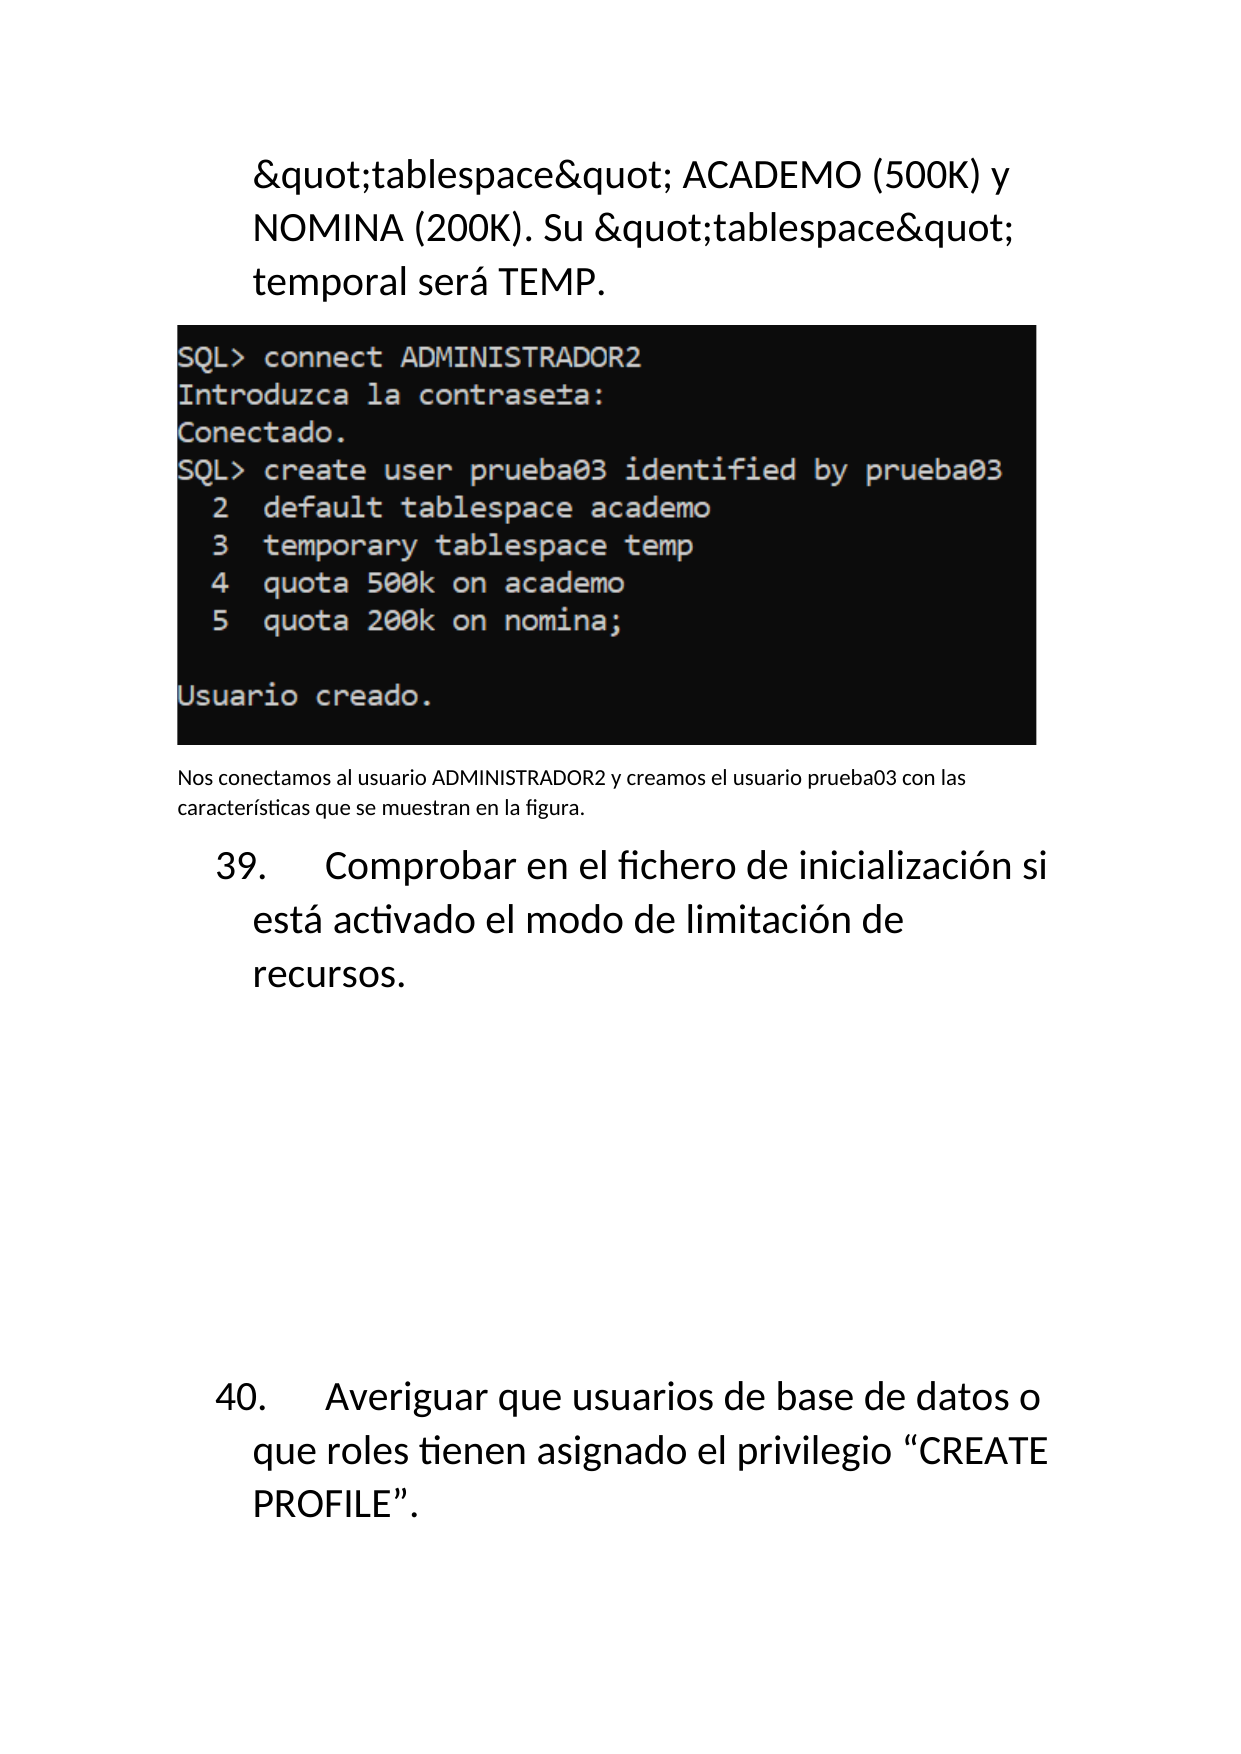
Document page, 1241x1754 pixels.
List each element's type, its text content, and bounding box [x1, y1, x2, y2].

text Nos conectamos al usuario ADMINISTRADOR2 y creamos el usuario prueba03 con las características que se muestran en la figura. [177, 763, 1063, 821]
picture [177, 325, 1037, 745]
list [215, 148, 1063, 306]
list Comprobar en el fichero de inicialización si está activado el modo de limitación de recursos. [215, 839, 1063, 997]
list Averiguar que usuarios de base de datos o que roles tienen asignado el privilegio “CREATE PROFILE”. [215, 1370, 1063, 1528]
